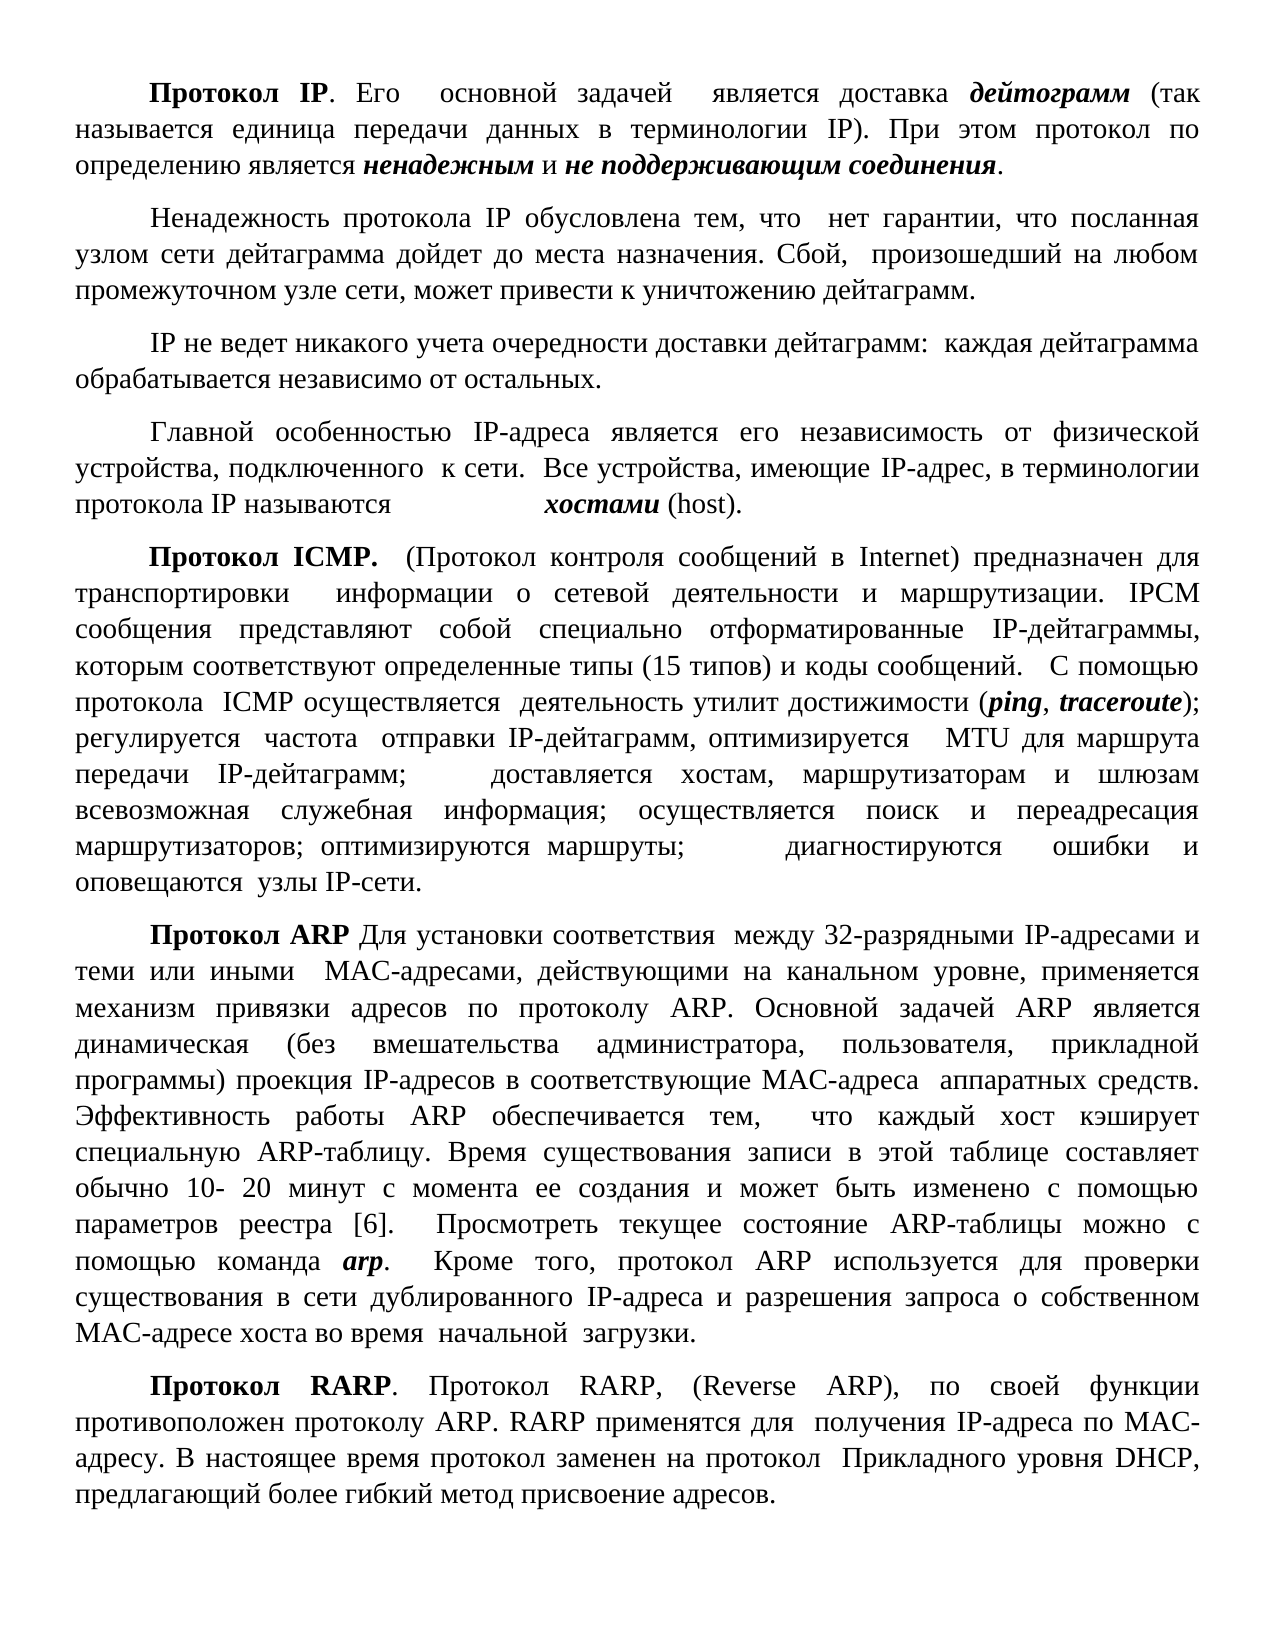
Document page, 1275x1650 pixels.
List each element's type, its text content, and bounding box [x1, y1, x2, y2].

text Ненадежность протокола IP обусловлена тем, что нет гарантии, что посланная узлом сети дейтаграмма дойдет до места назначения. Сбой, произошедший на любом промежуточном узле сети, может привести к уничтожению дейтаграмм. [75, 200, 1200, 306]
text Протокол ICMP. (Протокол контроля сообщений в Internet) предназначен для транспортировки информации о сетевой деятельности и маршрутизации. IPCM сообщения представляют собой специально отформатированные IP-дейтаграммы, которым соответствуют определенные типы (15 типов) и коды сообщений. С помощью протокола ICMP осуществляется деятельность утилит достижимости (ping, traceroute); регулируется частота отправки IP-дейтаграмм, оптимизируется MTU для маршрута передачи IP-дейтаграмм; доставляется хостам, маршрутизаторам и шлюзам всевозможная служебная информация; осуществляется поиск и переадресация маршрутизаторов; оптимизируются маршруты; диагностируются ошибки и оповещаются узлы IP-сети. [75, 539, 1200, 898]
text Протокол RARP. Протокол RARP, (Reverse ARP), по своей функции противоположен протоколу ARP. RARP применятся для получения IP-адреса по MAC-адресу. В настоящее время протокол заменен на протокол Прикладного уровня DHCP, предлагающий более гибкий метод присвоение адресов. [75, 1368, 1200, 1510]
text Протокол ARP Для установки соответствия между 32-разрядными IP-адресами и теми или иными MAC-адресами, действующими на канальном уровне, применяется механизм привязки адресов по протоколу ARP. Основной задачей ARP является динамическая (без вмешательства администратора, пользователя, прикладной программы) проекция IP-адресов в соответствующие МАС-адреса аппаратных средств. Эффективность работы ARP обеспечивается тем, что каждый хост кэширует специальную ARP-таблицу. Время существования записи в этой таблице составляет обычно 10- 20 минут с момента ее создания и может быть изменено с помощью параметров реестра [6]. Просмотреть текущее состояние ARP-таблицы можно с помощью команда arp. Кроме того, протокол ARP используется для проверки существования в сети дублированного IP-адреса и разрешения запроса о собственном MAC-адресе хоста во время начальной загрузки. [75, 917, 1200, 1348]
text Главной особенностью IP-адреса является его независимость от физической устройства, подключенного к сети. Все устройства, имеющие IP-адрес, в терминологии протокола IP называются хостами (host). [75, 414, 1200, 520]
text Протокол IP. Его основной задачей является доставка дейтограмм (так называется единица передачи данных в терминологии IP). При этом протокол по определению является ненадежным и не поддерживающим соединения. [75, 75, 1200, 181]
text IP не ведет никакого учета очередности доставки дейтаграмм: каждая дейтаграмма обрабатывается независимо от остальных. [75, 325, 1200, 395]
